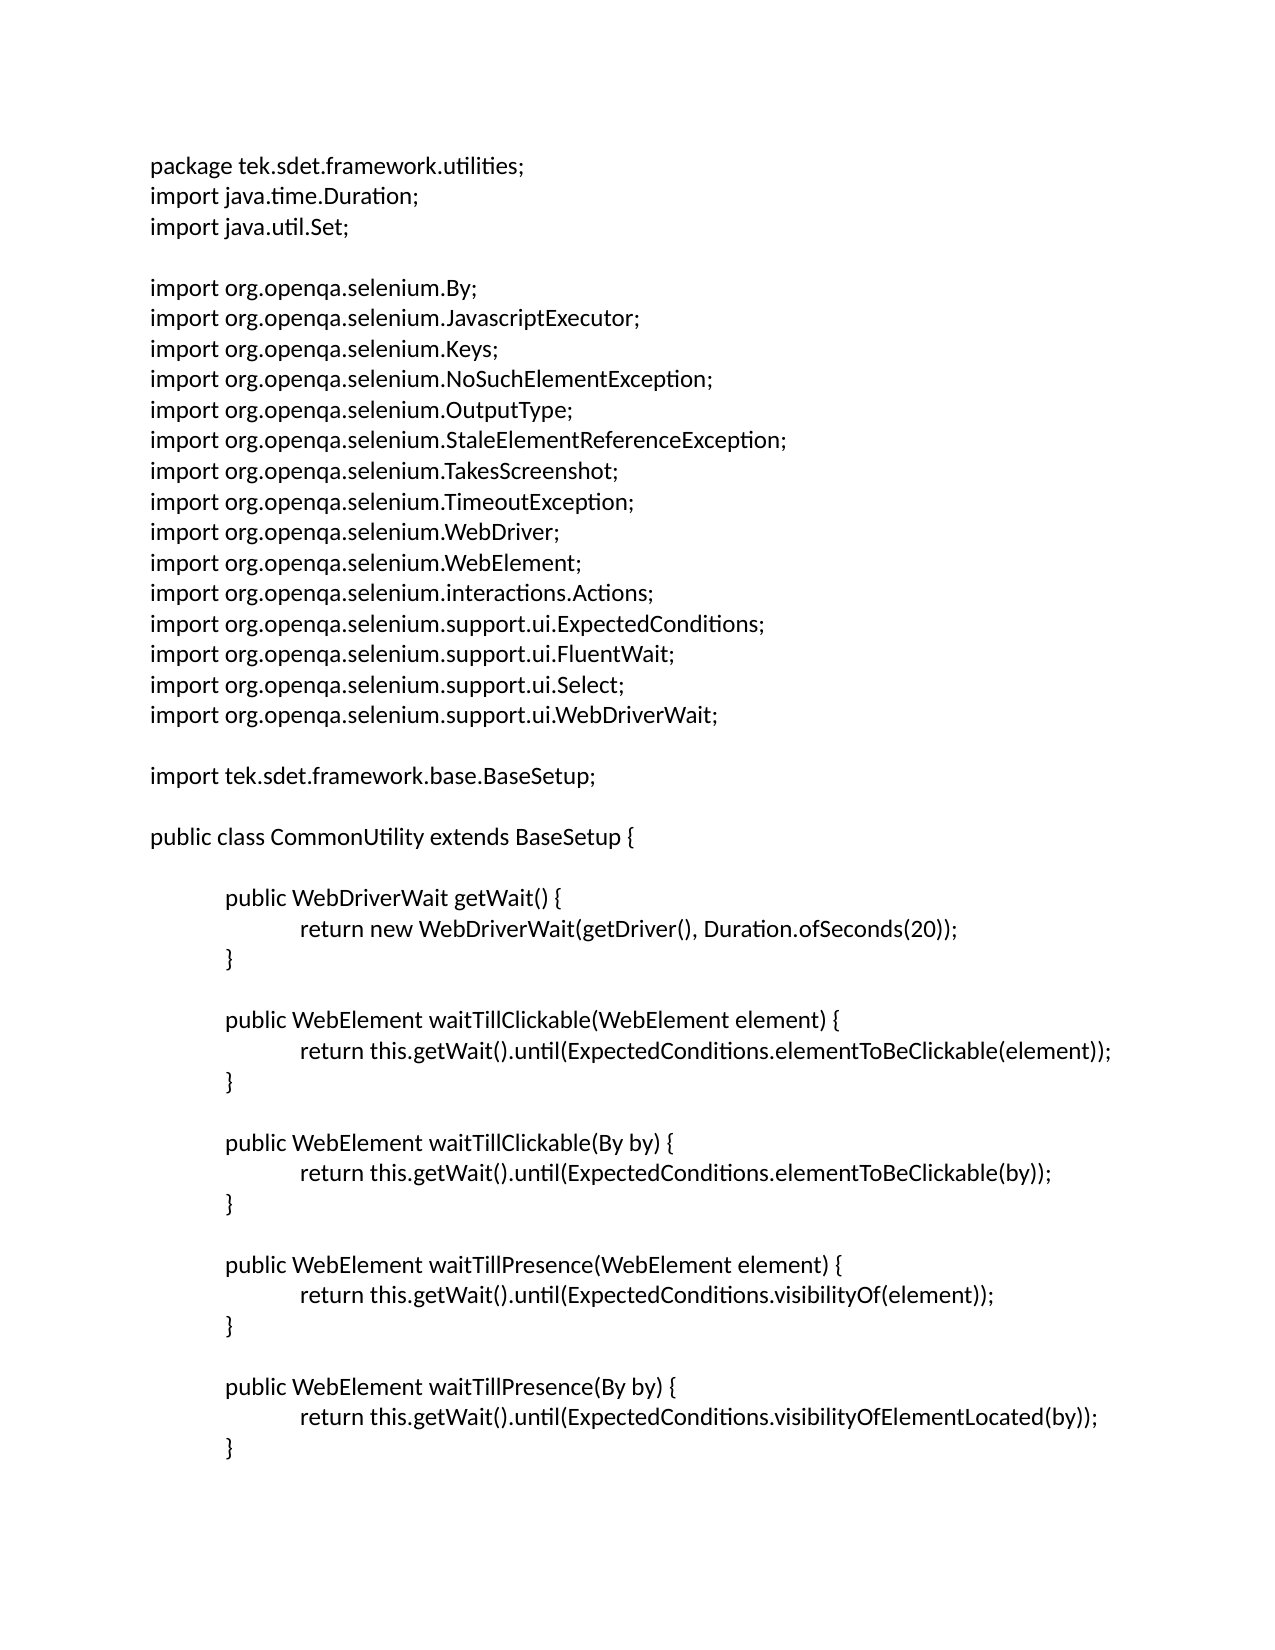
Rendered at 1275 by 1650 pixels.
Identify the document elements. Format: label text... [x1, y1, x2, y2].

text return this.getWait().until(ExpectedConditions.visibilityOfElementLocated(by)); [150, 1401, 1125, 1432]
text import org.openqa.selenium.WebDriver; [150, 516, 1125, 547]
text import org.openqa.selenium.By; [150, 272, 1125, 303]
text } [150, 1188, 1125, 1218]
text import org.openqa.selenium.NoSuchElementException; [150, 364, 1125, 394]
text package tek.sdet.framework.utilities; [150, 150, 1125, 181]
text import org.openqa.selenium.support.ui.Select; [150, 669, 1125, 699]
text import org.openqa.selenium.OutputType; [150, 394, 1125, 425]
text } [150, 943, 1125, 974]
text } [150, 1432, 1125, 1462]
text import tek.sdet.framework.base.BaseSetup; [150, 760, 1125, 791]
text import java.time.Duration; [150, 181, 1125, 211]
text public class CommonUtility extends BaseSetup { [150, 821, 1125, 852]
text import org.openqa.selenium.support.ui.ExpectedConditions; [150, 608, 1125, 638]
text return this.getWait().until(ExpectedConditions.elementToBeClickable(by)); [150, 1157, 1125, 1188]
text public WebElement waitTillClickable(By by) { [150, 1127, 1125, 1157]
text } [150, 1066, 1125, 1096]
text import org.openqa.selenium.TakesScreenshot; [150, 455, 1125, 486]
text return new WebDriverWait(getDriver(), Duration.ofSeconds(20)); [150, 913, 1125, 943]
text public WebElement waitTillClickable(WebElement element) { [150, 1004, 1125, 1035]
text } [150, 1310, 1125, 1340]
text import org.openqa.selenium.WebElement; [150, 547, 1125, 577]
text import java.util.Set; [150, 211, 1125, 242]
text import org.openqa.selenium.TimeoutException; [150, 486, 1125, 516]
text import org.openqa.selenium.support.ui.FluentWait; [150, 638, 1125, 669]
text public WebDriverWait getWait() { [150, 882, 1125, 913]
text return this.getWait().until(ExpectedConditions.visibilityOf(element)); [150, 1279, 1125, 1310]
text import org.openqa.selenium.support.ui.WebDriverWait; [150, 699, 1125, 730]
text import org.openqa.selenium.interactions.Actions; [150, 577, 1125, 608]
text import org.openqa.selenium.JavascriptExecutor; [150, 303, 1125, 333]
text public WebElement waitTillPresence(WebElement element) { [150, 1249, 1125, 1279]
text import org.openqa.selenium.Keys; [150, 333, 1125, 364]
text return this.getWait().until(ExpectedConditions.elementToBeClickable(element)); [150, 1035, 1125, 1066]
text public WebElement waitTillPresence(By by) { [150, 1371, 1125, 1401]
text import org.openqa.selenium.StaleElementReferenceException; [150, 425, 1125, 455]
